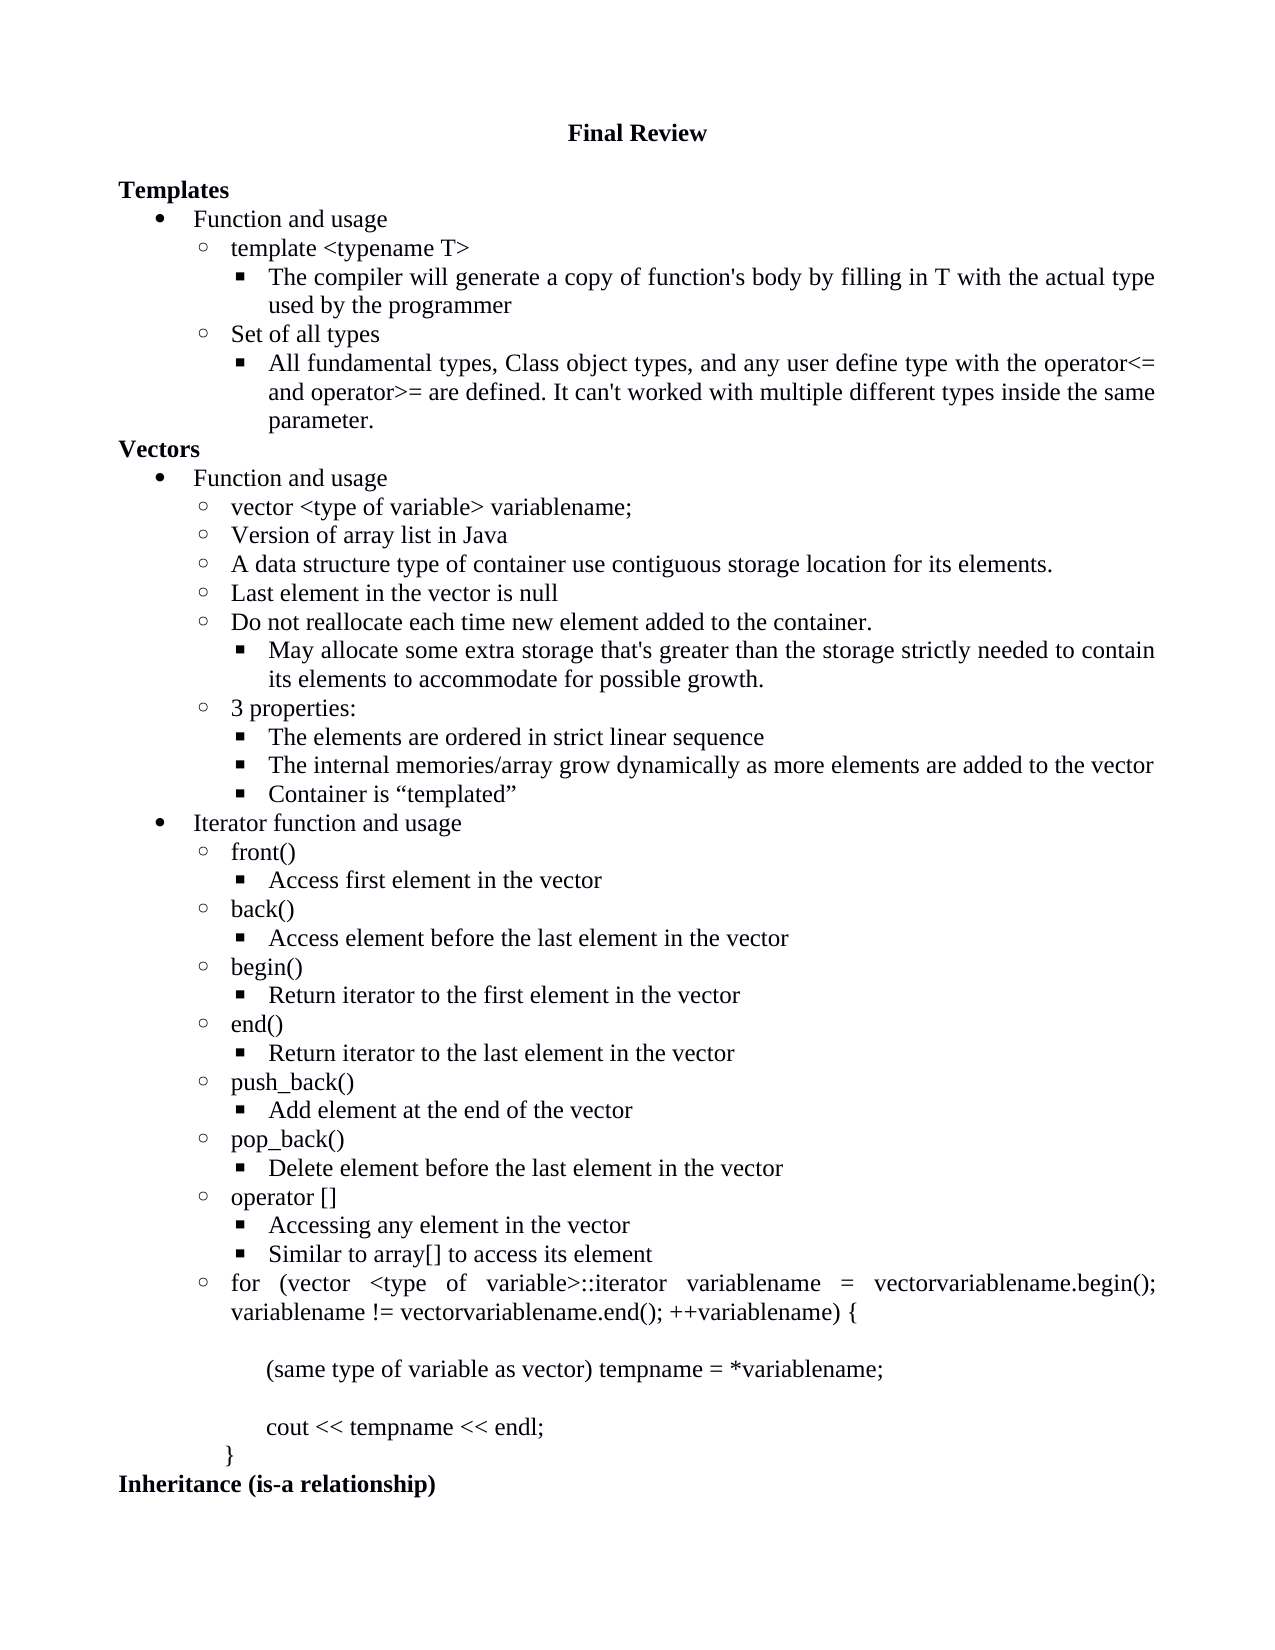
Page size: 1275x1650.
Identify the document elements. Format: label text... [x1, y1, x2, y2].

list Access first element in the vector [231, 866, 1157, 894]
list The internal memories/array grow dynamically as more elements are added to the vector [231, 751, 1157, 779]
list Set of all types [193, 319, 1157, 348]
list All fundamental types, Class object types, and any user define type with the operator<= and operator>= are defined. It can't worked with multiple different types inside the same parameter. [231, 348, 1157, 434]
list back() [193, 894, 1157, 923]
list Add element at the end of the vector [231, 1096, 1157, 1124]
list Container is “templated” [231, 779, 1157, 808]
list Last element in the vector is null [193, 578, 1157, 607]
list begin() [193, 952, 1157, 981]
list template <typename T> [193, 233, 1157, 262]
list vector <type of variable> variablename; [193, 492, 1157, 521]
list operator [] [193, 1182, 1157, 1211]
list Do not reallocate each time new element added to the container. [193, 607, 1157, 636]
list Function and usage [156, 204, 1157, 233]
text Vectors [118, 434, 1157, 463]
list end() [193, 1009, 1157, 1038]
text Inheritance (is-a relationship) [118, 1469, 1157, 1498]
list push_back() [193, 1067, 1157, 1096]
text Final Review [118, 118, 1157, 147]
list Delete element before the last element in the vector [231, 1153, 1157, 1182]
list for (vector <type of variable>::iterator variablename = vectorvariablename.begin(); variablename != vectorvariablename.end(); ++variablename) { [193, 1268, 1157, 1326]
list The compiler will generate a copy of function's body by filling in T with the actual type used by the programmer [231, 262, 1157, 319]
list pop_back() [193, 1124, 1157, 1153]
list The elements are ordered in strict linear sequence [231, 722, 1157, 751]
text Templates [118, 176, 1157, 204]
list Similar to array[] to access its element [231, 1239, 1157, 1268]
text cout << tempname << endl; [118, 1412, 1157, 1441]
list May allocate some extra storage that's greater than the storage strictly needed to contain its elements to accommodate for possible growth. [231, 636, 1157, 693]
list Iterator function and usage [156, 808, 1157, 837]
list Accessing any element in the vector [231, 1211, 1157, 1239]
text (same type of variable as vector) tempname = *variablename; [118, 1354, 1157, 1383]
list 3 properties: [193, 693, 1157, 722]
list Function and usage [156, 463, 1157, 492]
list front() [193, 837, 1157, 866]
list Return iterator to the first element in the vector [231, 981, 1157, 1009]
list A data structure type of container use contiguous storage location for its elements. [193, 549, 1157, 578]
list Return iterator to the last element in the vector [231, 1038, 1157, 1067]
text } [118, 1441, 1157, 1469]
list Access element before the last element in the vector [231, 923, 1157, 952]
list Version of array list in Java [193, 521, 1157, 549]
